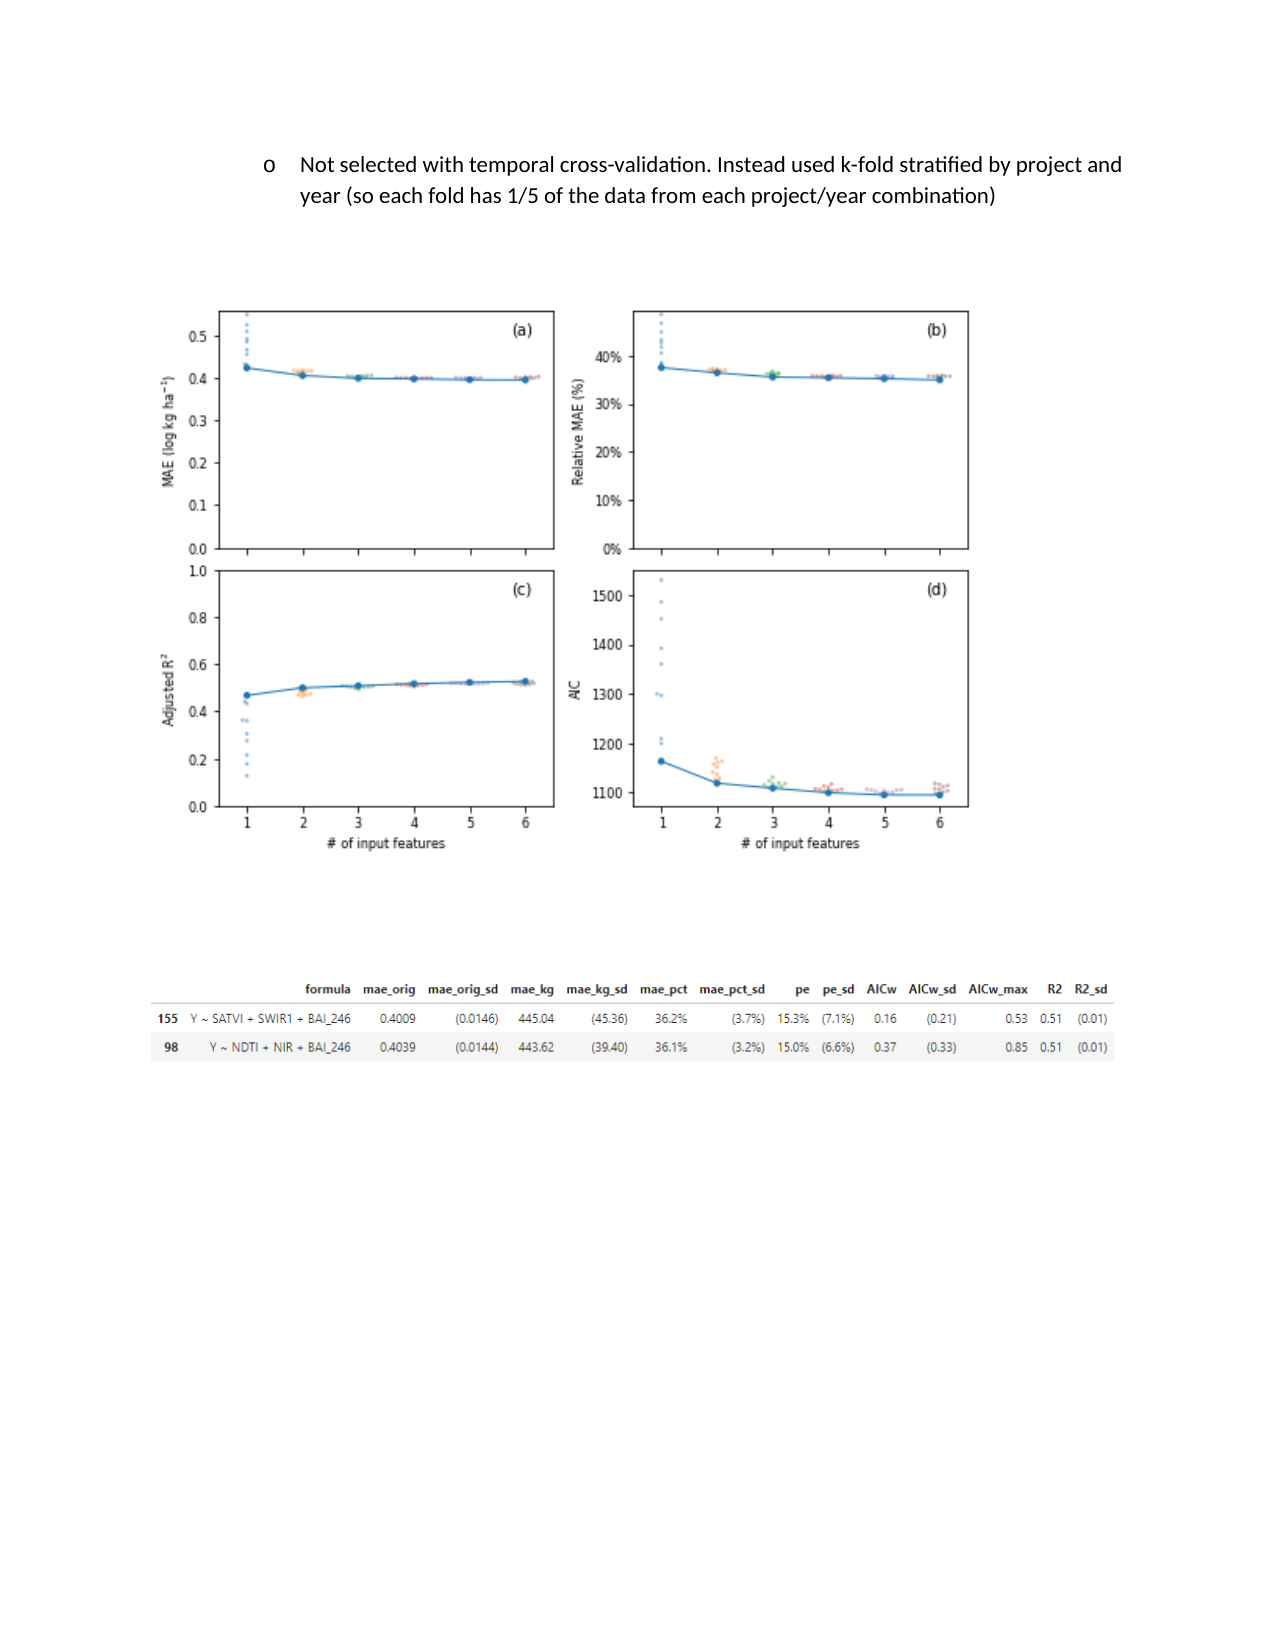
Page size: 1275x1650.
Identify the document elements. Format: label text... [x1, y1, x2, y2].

list Not selected with temporal cross-validation. Instead used k-fold stratified by project and year (so each fold has 1/5 of the data from each project/year combination) [262, 150, 1125, 209]
picture [150, 275, 988, 861]
picture [150, 973, 1125, 1072]
